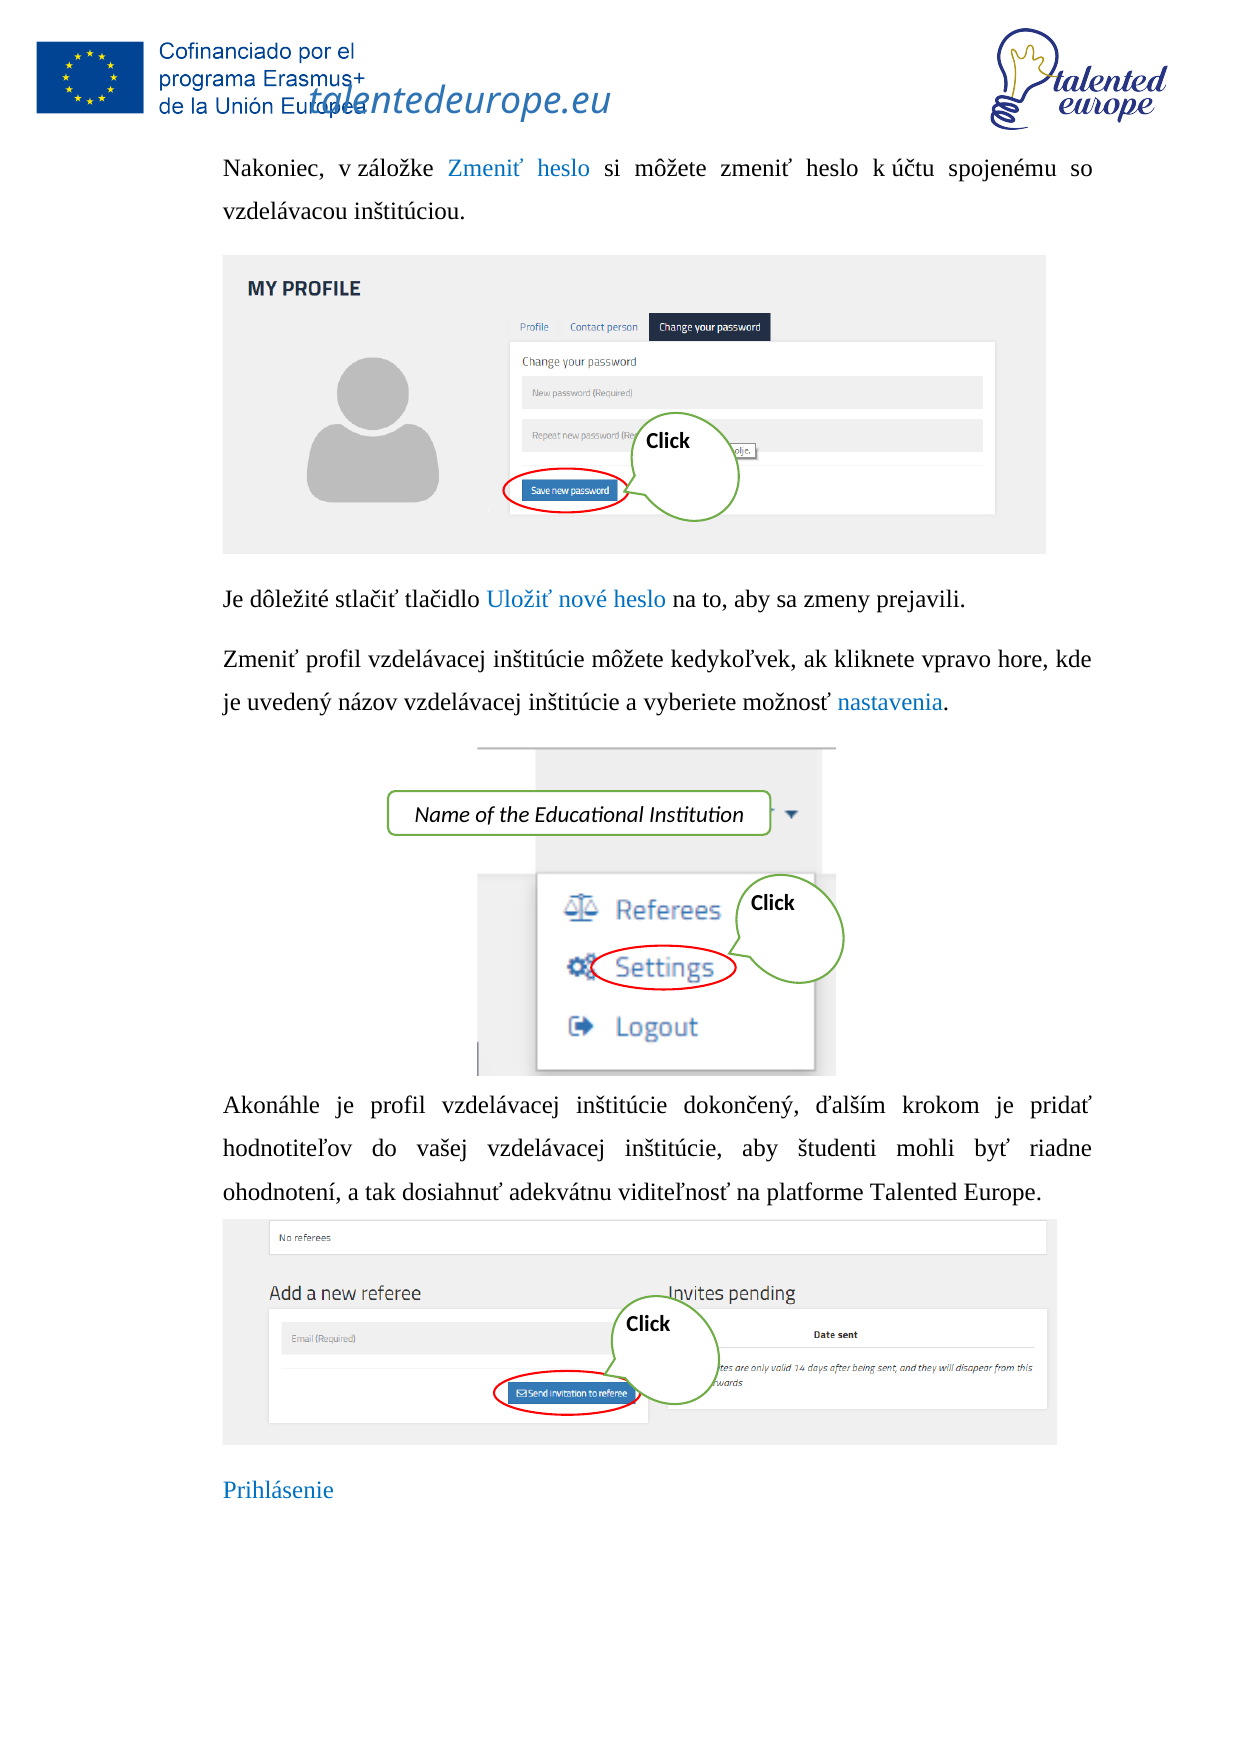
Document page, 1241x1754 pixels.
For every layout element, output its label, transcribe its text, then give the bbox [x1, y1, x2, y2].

picture [36, 39, 372, 121]
picture [990, 28, 1168, 130]
list Akonáhle je profil vzdelávacej inštitúcie dokončený, ďalším krokom je pridať hodnotiteľov do vašej vzdelávacej inštitúcie, aby študenti mohli byť riadne ohodnotení, a tak dosiahnuť adekvátnu viditeľnosť na platforme Talented Europe. [223, 1090, 1093, 1205]
text Nakoniec, v záložke Zmeniť heslo si môžete zmeniť heslo k účtu spojenému so vzdelávacou inštitúciou. [223, 153, 1093, 225]
picture [222, 255, 1046, 554]
picture [593, 947, 734, 988]
picture [222, 1219, 1058, 1445]
text Prihlásenie [148, 1475, 1093, 1504]
picture [477, 747, 837, 1076]
text Zmeniť profil vzdelávacej inštitúcie môžete kedykoľvek, ak kliknete vpravo hore, kde je uvedený názov vzdelávacej inštitúcie a vyberiete možnosť nastavenia. [223, 644, 1093, 716]
text Je dôležité stlačiť tlačidlo Uložiť nové heslo na to, aby sa zmeny prejavili. [148, 584, 1093, 613]
